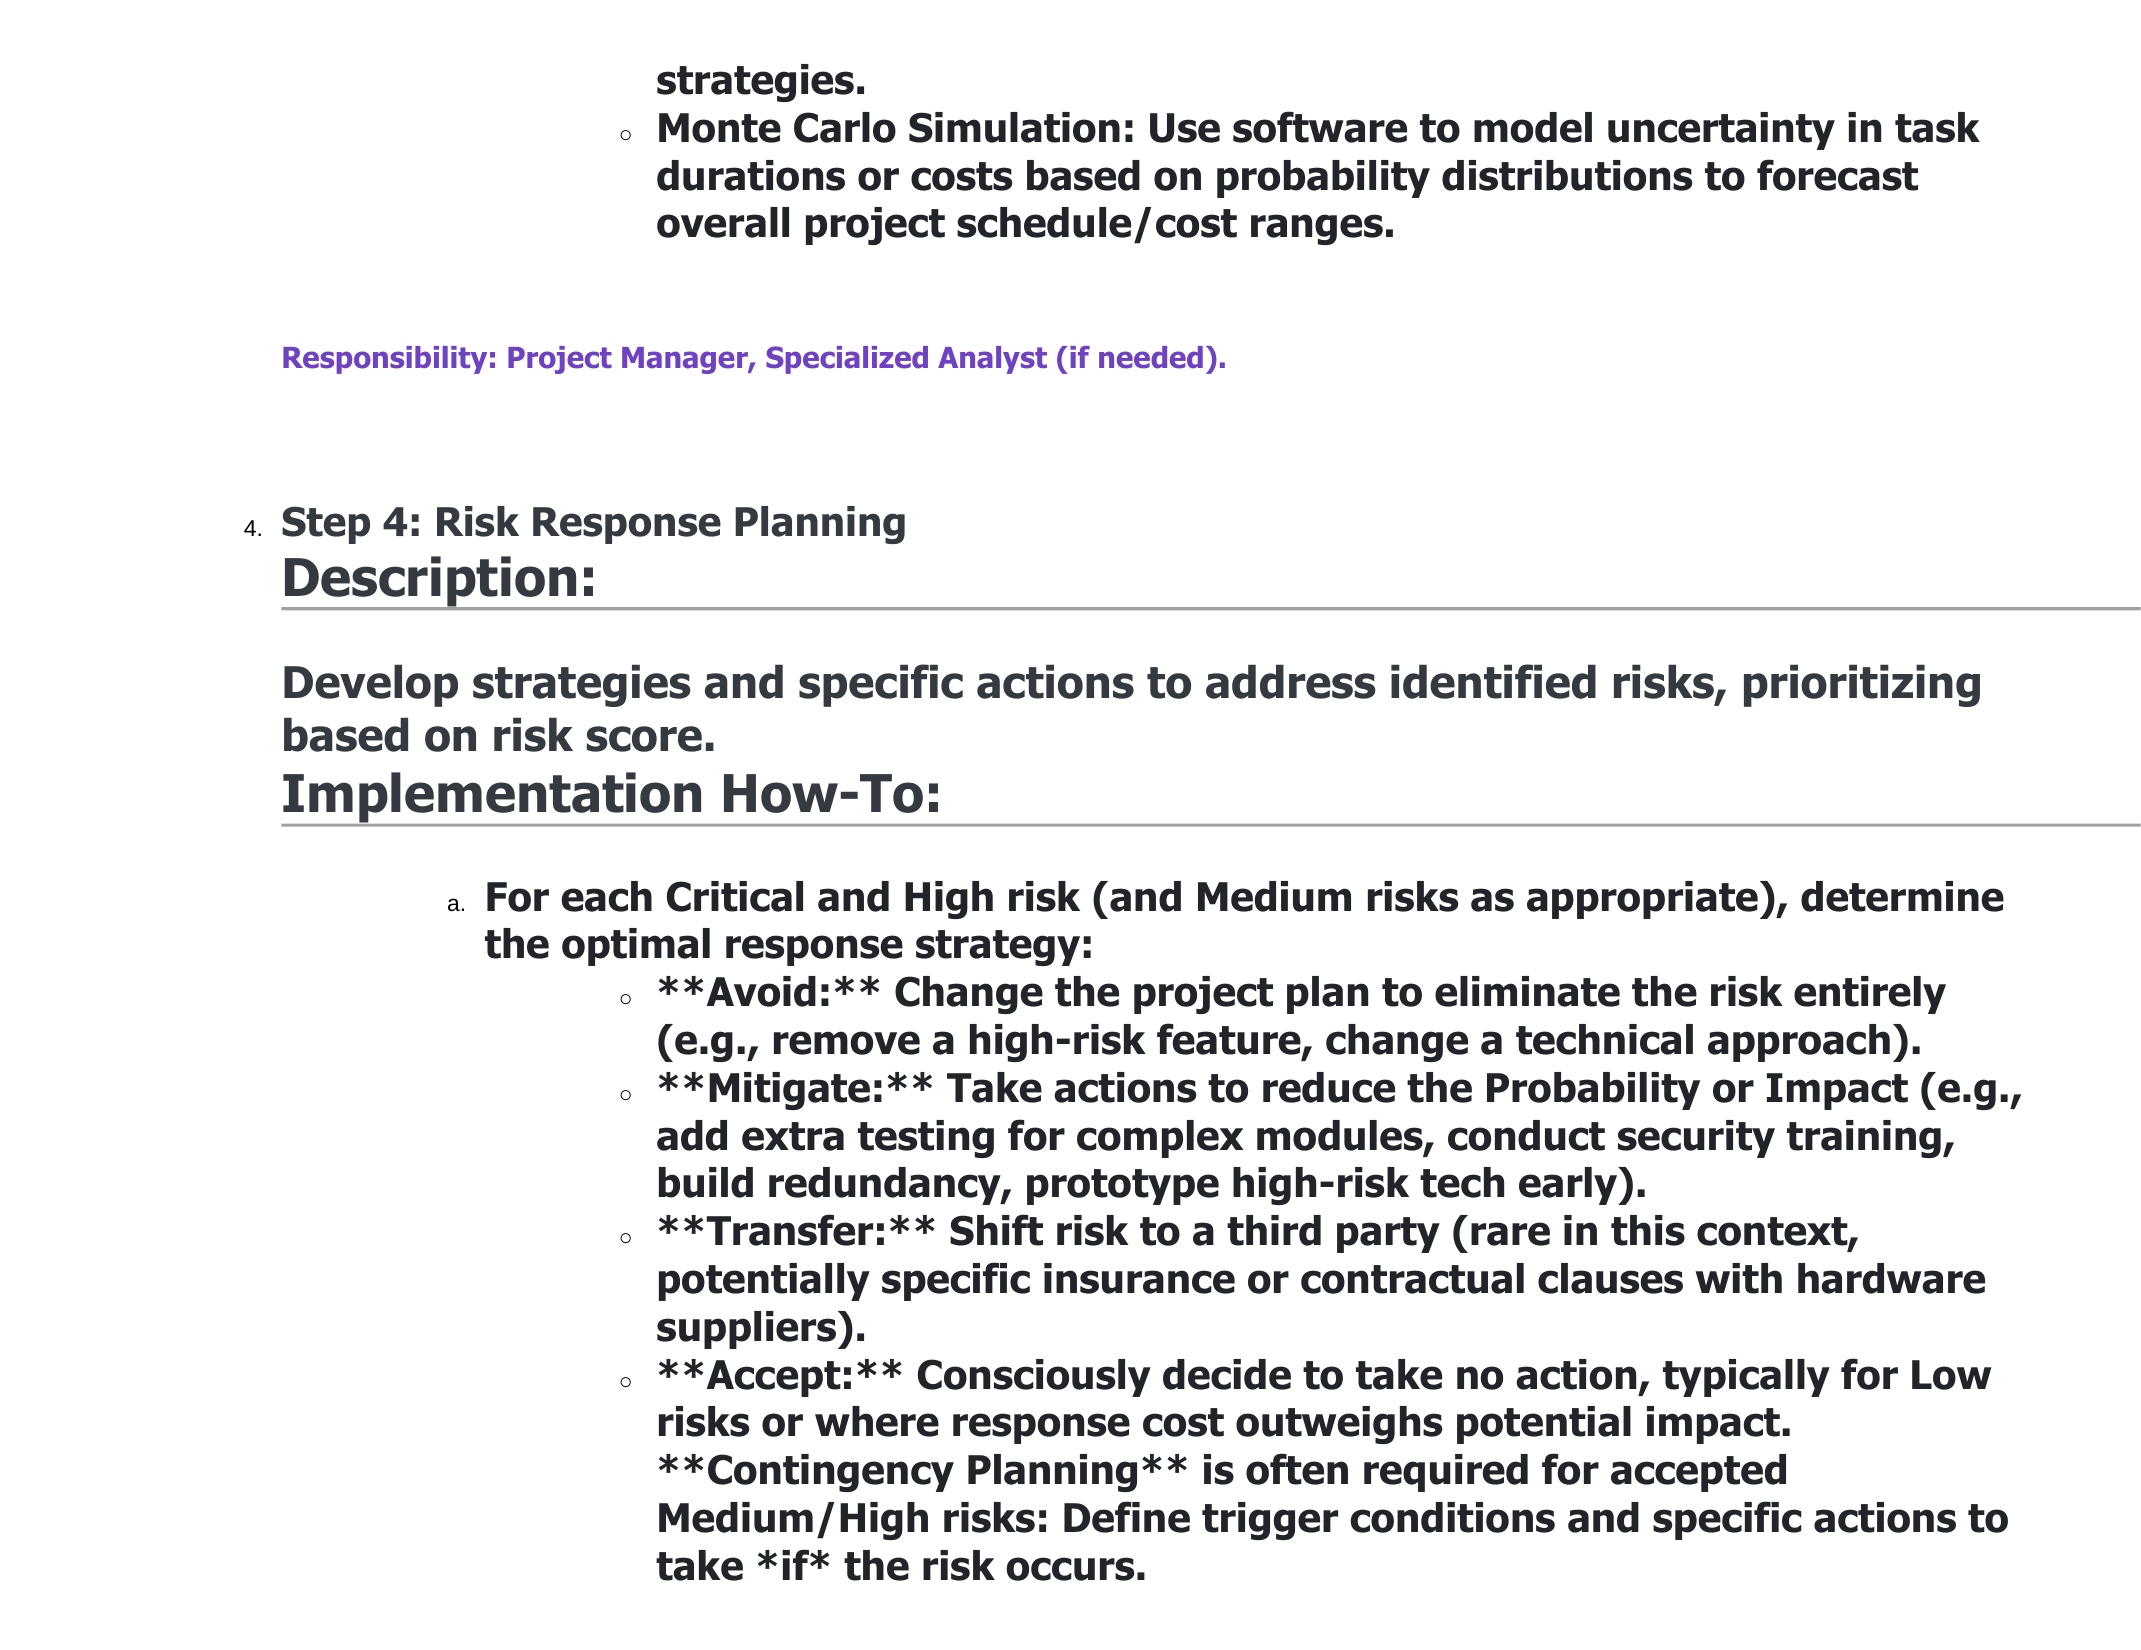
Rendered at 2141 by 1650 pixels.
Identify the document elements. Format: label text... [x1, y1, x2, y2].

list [619, 55, 2031, 102]
subtitle Step 4: Risk Response Planning Description: Develop strategies and specific actions to address identified risks, prioritizing based on risk score. Implementation How-To: [244, 496, 2031, 871]
list **Accept:** Consciously decide to take no action, typically for Low risks or where response cost outweighs potential impact. **Contingency Planning** is often required for accepted Medium/High risks: Define trigger conditions and specific actions to take *if* the risk occurs. [619, 1349, 2031, 1588]
list For each Critical and High risk (and Medium risks as appropriate), determine the optimal response strategy: [447, 871, 2031, 967]
text Responsibility: Project Manager, Specialized Analyst (if needed). [281, 340, 2031, 375]
list Monte Carlo Simulation: Use software to model uncertainty in task durations or costs based on probability distributions to forecast overall project schedule/cost ranges. [619, 102, 2031, 246]
list **Mitigate:** Take actions to reduce the Probability or Impact (e.g., add extra testing for complex modules, conduct security training, build redundancy, prototype high-risk tech early). [619, 1063, 2031, 1206]
list **Transfer:** Shift risk to a third party (rare in this context, potentially specific insurance or contractual clauses with hardware suppliers). [619, 1206, 2031, 1349]
list **Avoid:** Change the project plan to eliminate the risk entirely (e.g., remove a high-risk feature, change a technical approach). [619, 967, 2031, 1063]
